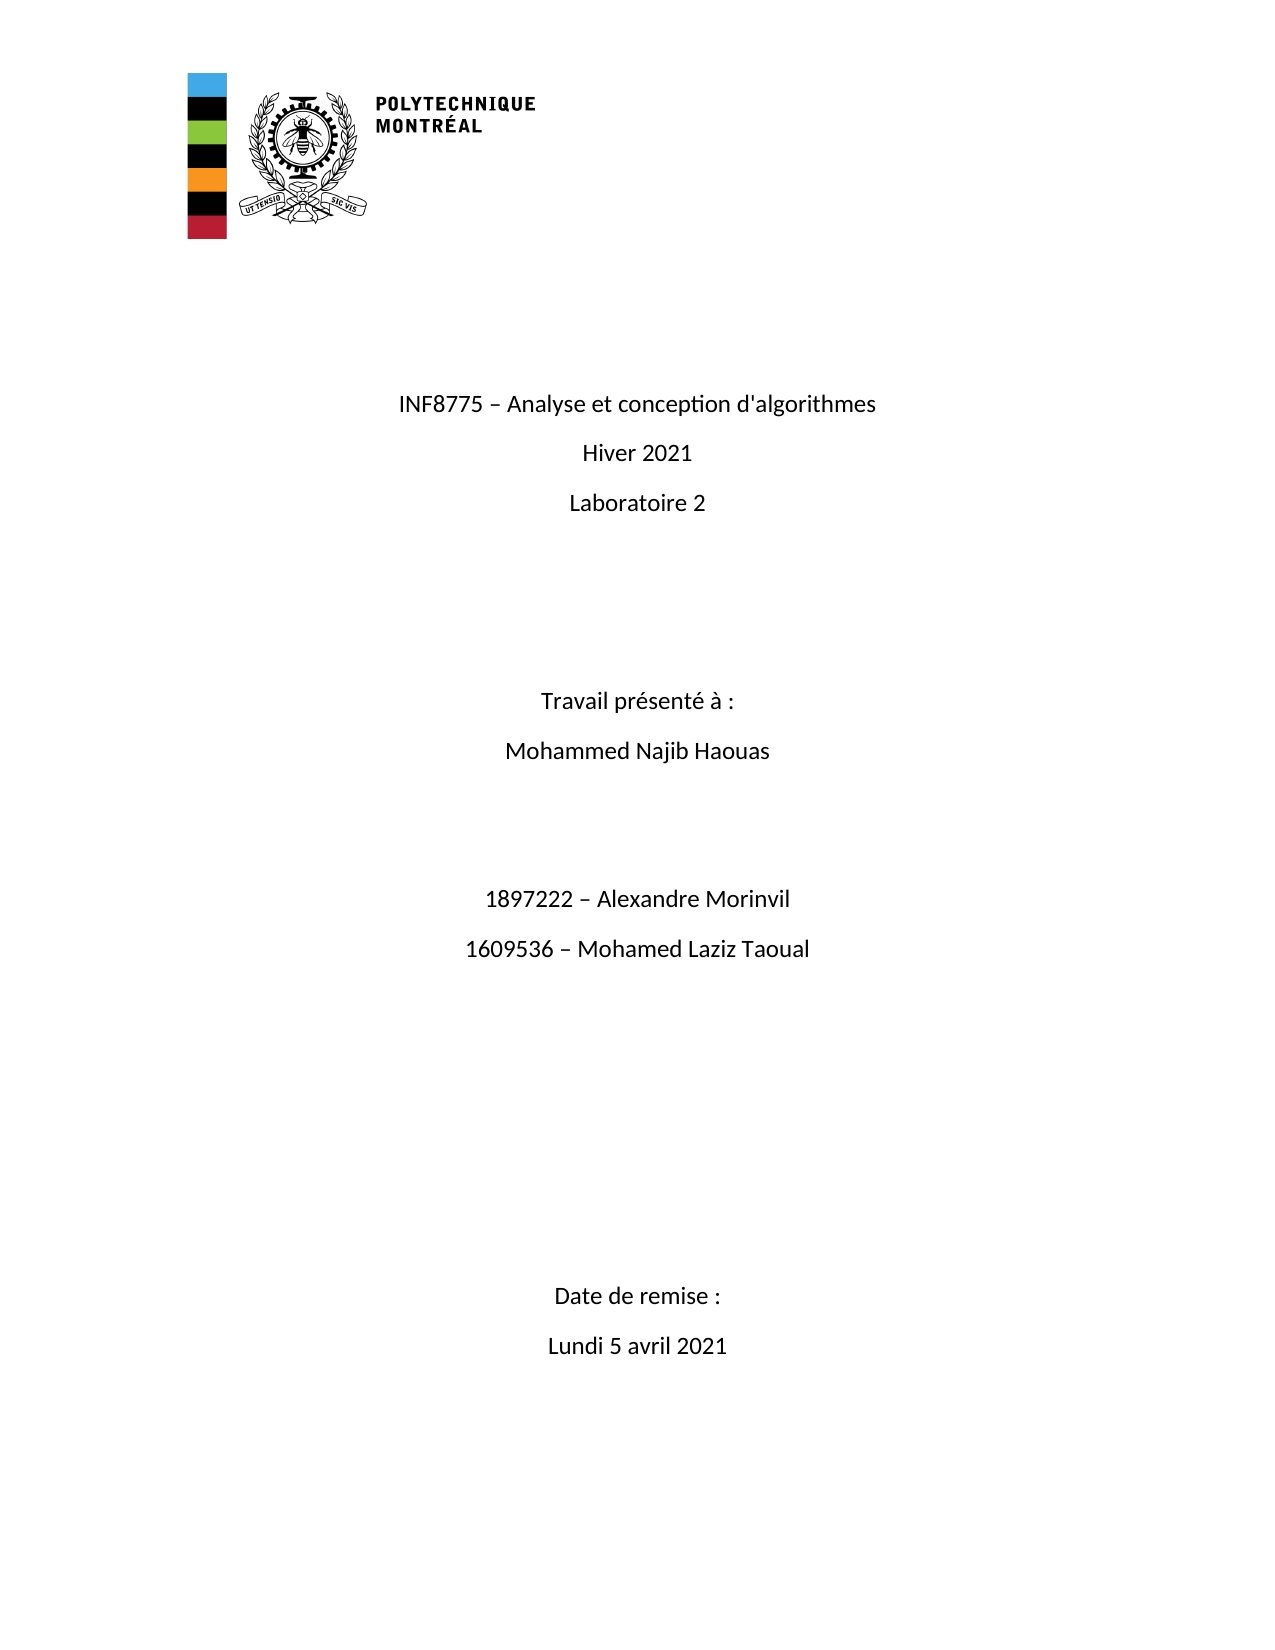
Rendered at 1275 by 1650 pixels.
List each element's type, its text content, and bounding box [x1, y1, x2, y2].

picture [187, 73, 535, 239]
text Laboratoire 2 [187, 487, 1087, 517]
text Date de remise : [187, 1280, 1087, 1311]
text 1609536 – Mohamed Laziz Taoual [187, 933, 1087, 964]
text Mohammed Najib Haouas [187, 735, 1087, 765]
text 1897222 – Alexandre Morinvil [187, 883, 1087, 914]
text INF8775 – Analyse et conception d'algorithmes [187, 388, 1087, 418]
text Hiver 2021 [187, 437, 1087, 468]
text Travail présenté à : [187, 685, 1087, 716]
text Lundi 5 avril 2021 [187, 1330, 1087, 1360]
